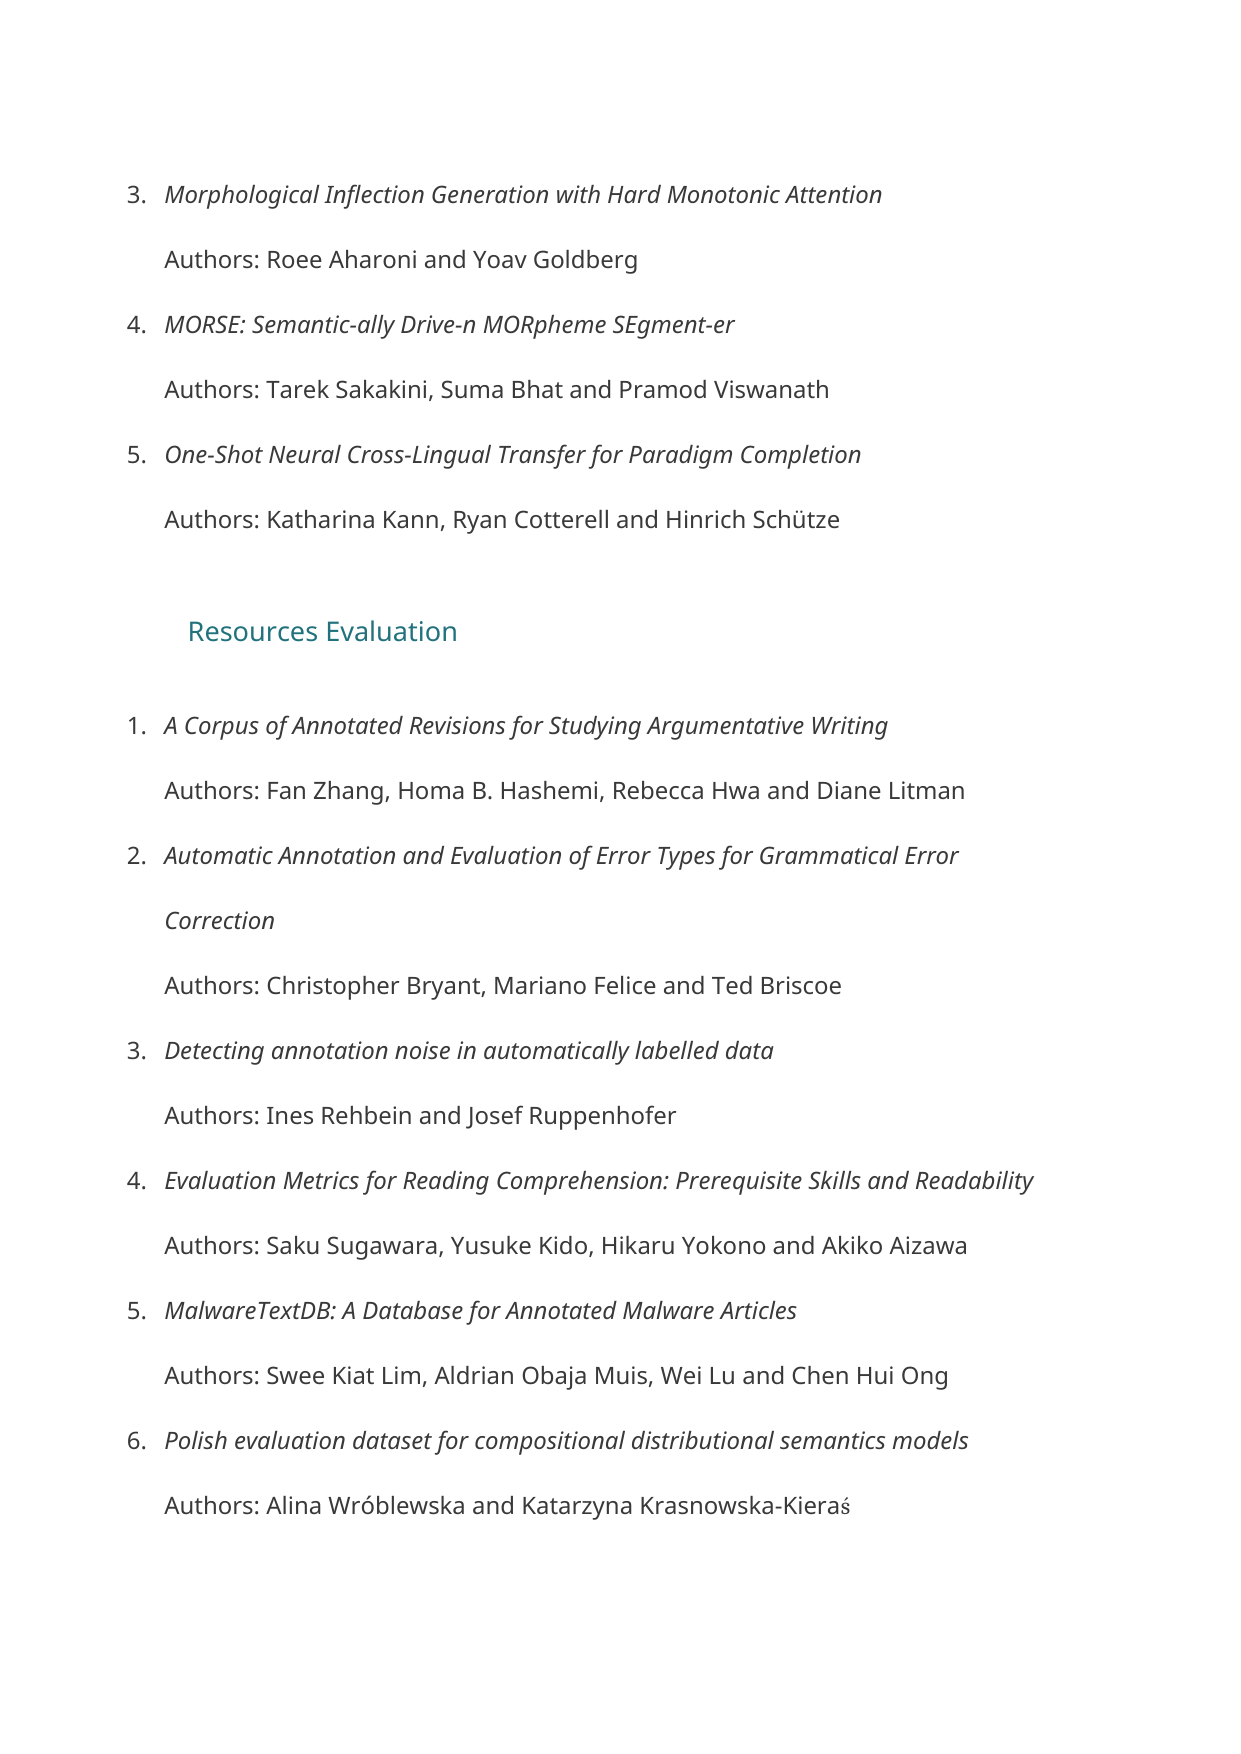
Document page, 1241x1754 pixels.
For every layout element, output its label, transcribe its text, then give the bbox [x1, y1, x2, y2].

list MORSE: Semantic-ally Drive-n MORpheme SEgment-er Authors: Tarek Sakakini, Suma Bhat and Pramod Viswanath [127, 292, 1053, 422]
list A Corpus of Annotated Revisions for Studying Argumentative Writing Authors: Fan Zhang, Homa B. Hashemi, Rebecca Hwa and Diane Litman [127, 693, 1053, 823]
list MalwareTextDB: A Database for Annotated Malware Articles Authors: Swee Kiat Lim, Aldrian Obaja Muis, Wei Lu and Chen Hui Ong [127, 1278, 1053, 1408]
list Polish evaluation dataset for compositional distributional semantics models Authors: Alina Wróblewska and Katarzyna Krasnowska-Kieraś [127, 1408, 1053, 1538]
list Automatic Annotation and Evaluation of Error Types for Grammatical Error Correction Authors: Christopher Bryant, Mariano Felice and Ted Briscoe [127, 823, 1053, 1018]
list Detecting annotation noise in automatically labelled data Authors: Ines Rehbein and Josef Ruppenhofer [127, 1018, 1053, 1148]
text Resources Evaluation [187, 599, 1053, 664]
list Morphological Inflection Generation with Hard Monotonic Attention Authors: Roee Aharoni and Yoav Goldberg [127, 162, 1053, 292]
list Evaluation Metrics for Reading Comprehension: Prerequisite Skills and Readability Authors: Saku Sugawara, Yusuke Kido, Hikaru Yokono and Akiko Aizawa [127, 1148, 1053, 1278]
list One-Shot Neural Cross-Lingual Transfer for Paradigm Completion Authors: Katharina Kann, Ryan Cotterell and Hinrich Schütze [127, 422, 1053, 552]
